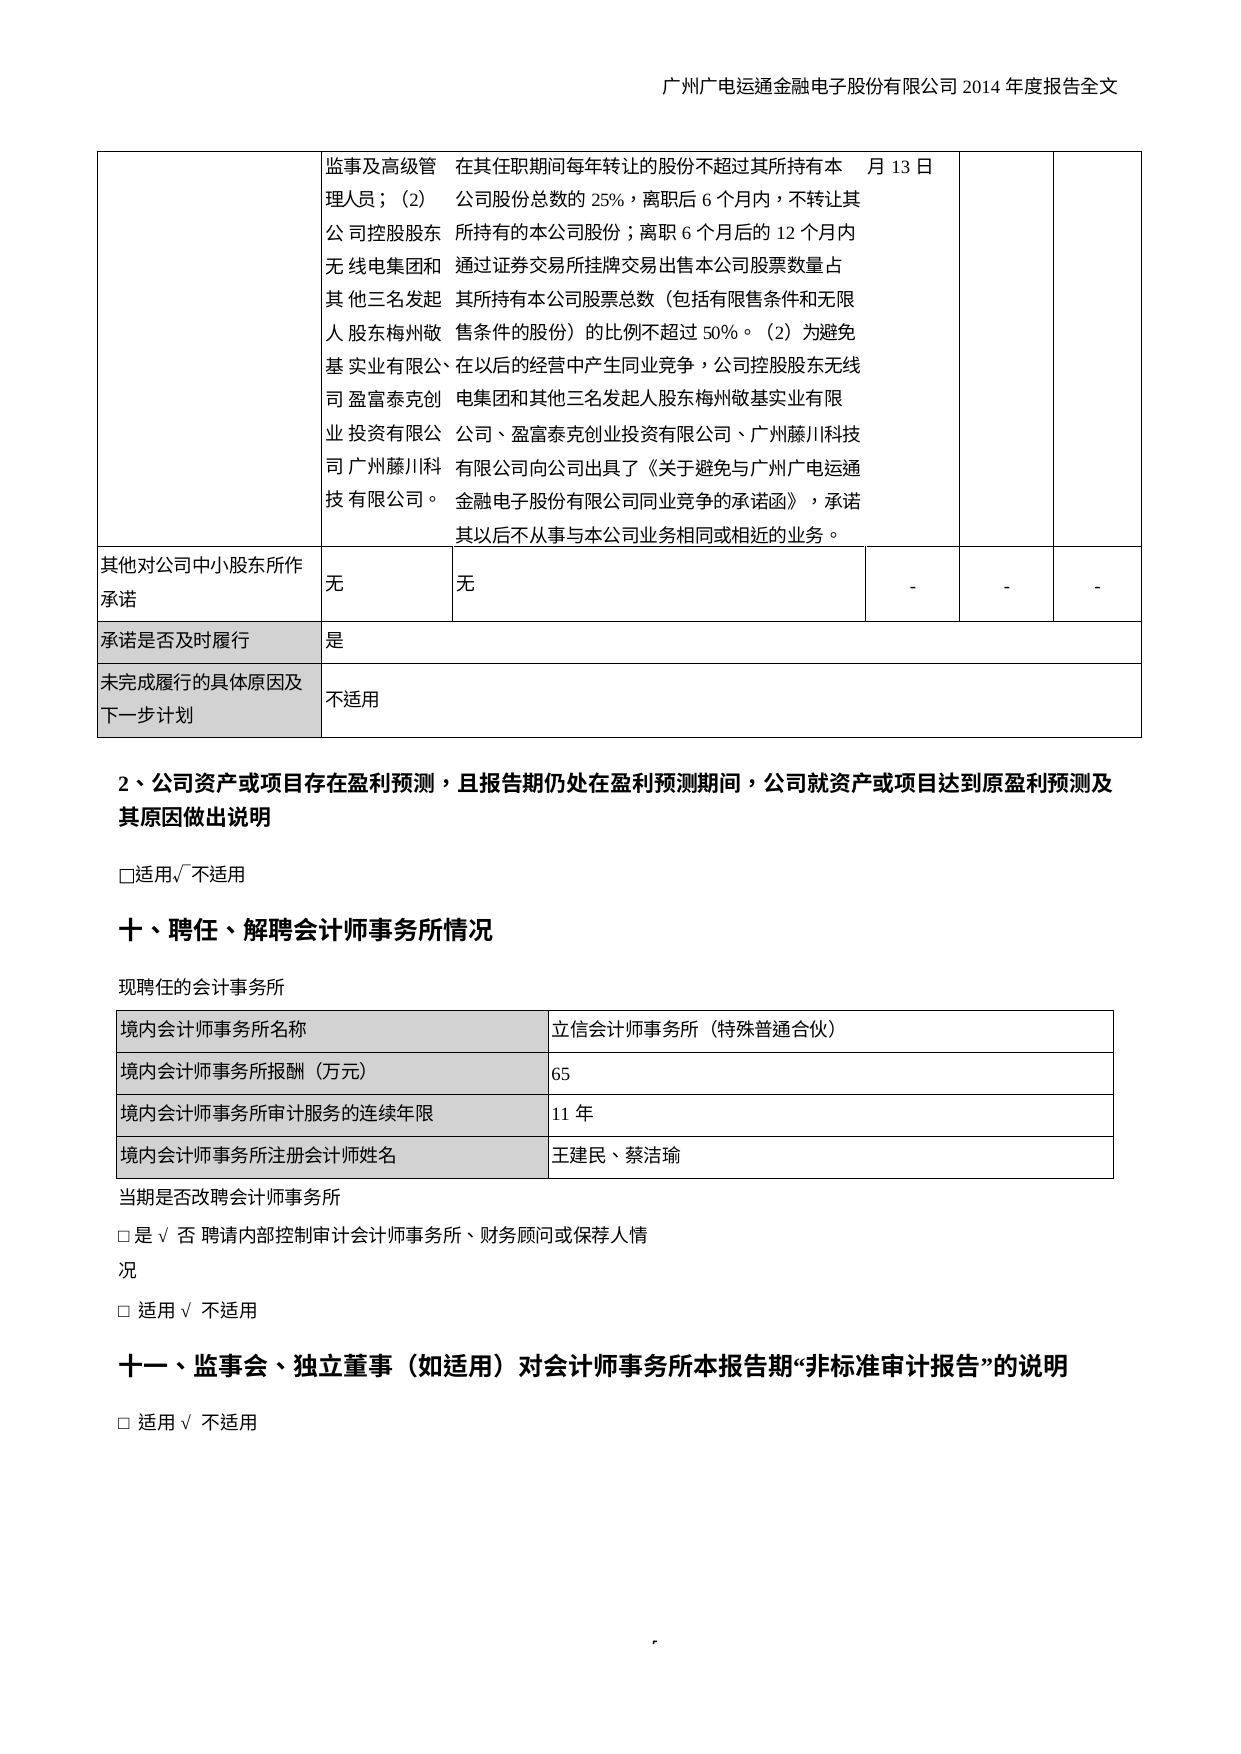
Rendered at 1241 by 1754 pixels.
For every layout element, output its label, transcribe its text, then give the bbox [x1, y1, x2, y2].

subtitle 十、聘任、解聘会计师事务所情况 [118, 913, 1155, 947]
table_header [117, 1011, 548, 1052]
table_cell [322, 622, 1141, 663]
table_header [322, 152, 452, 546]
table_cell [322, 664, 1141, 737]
text □ 是 √ 否 聘请内部控制审计会计师事务所、财务顾问或保荐人情况 [118, 1222, 659, 1283]
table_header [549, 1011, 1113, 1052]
text 其原因做出说明 [118, 798, 1155, 833]
subtitle 十一、监事会、独立董事（如适用）对会计师事务所本报告期“非标准审计报告”的说明 [118, 1348, 1155, 1382]
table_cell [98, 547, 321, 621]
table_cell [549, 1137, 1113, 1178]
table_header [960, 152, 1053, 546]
text □ 适用 √ 不适用 [118, 1298, 1155, 1323]
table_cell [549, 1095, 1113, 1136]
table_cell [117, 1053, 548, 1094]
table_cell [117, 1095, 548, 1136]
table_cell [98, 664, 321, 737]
subtitle 2、公司资产或项目存在盈利预测，且报告期仍处在盈利预测期间，公司就资产或项目达到原盈利预测及 [118, 766, 1155, 798]
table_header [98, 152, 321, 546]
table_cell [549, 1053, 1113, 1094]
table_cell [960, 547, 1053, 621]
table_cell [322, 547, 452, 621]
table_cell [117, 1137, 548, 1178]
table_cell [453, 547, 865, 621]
text □适用√不适用 [118, 861, 1155, 886]
text □ 适用 √ 不适用 [118, 1409, 1155, 1435]
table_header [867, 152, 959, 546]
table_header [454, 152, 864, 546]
text 当期是否改聘会计师事务所 [118, 1184, 1155, 1210]
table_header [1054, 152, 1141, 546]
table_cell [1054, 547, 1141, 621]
text 现聘任的会计事务所 [118, 974, 1155, 999]
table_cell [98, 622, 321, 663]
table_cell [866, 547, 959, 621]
